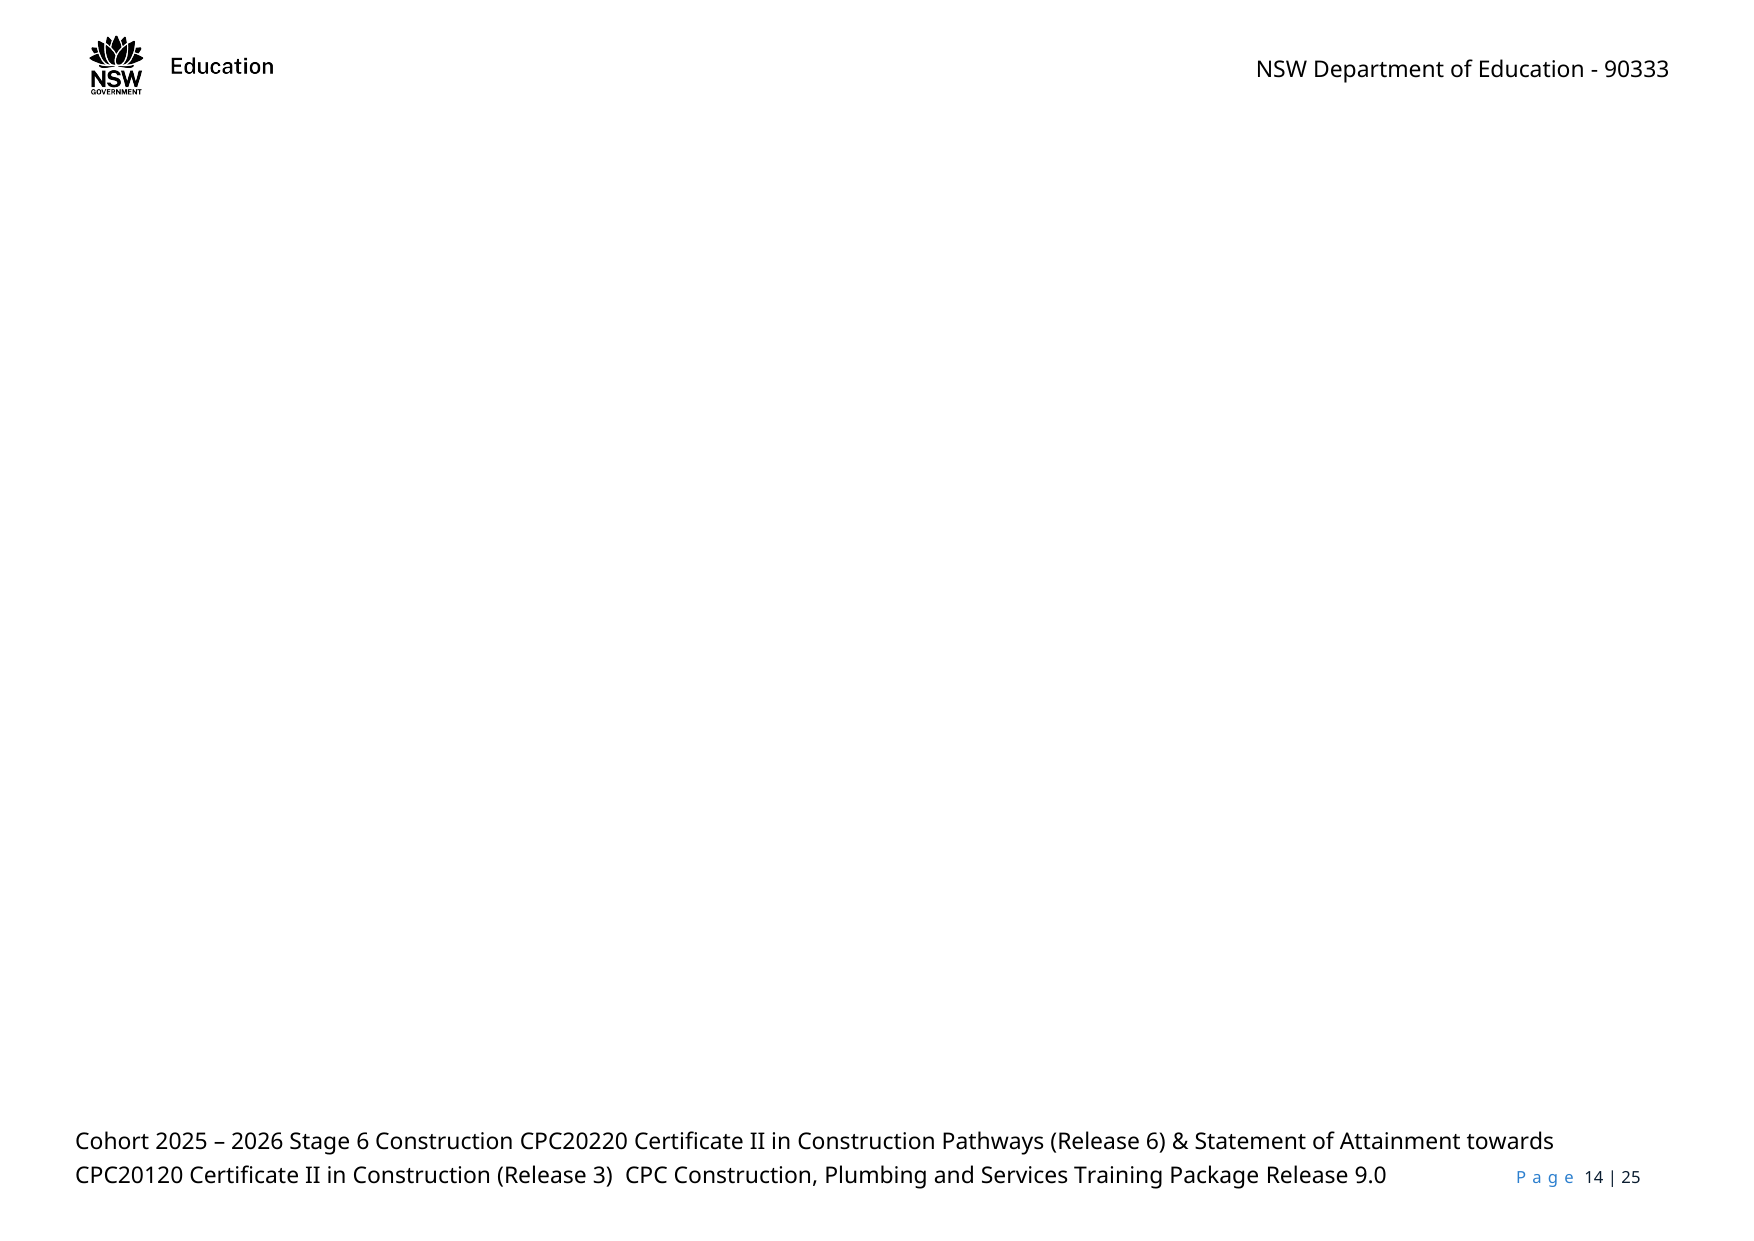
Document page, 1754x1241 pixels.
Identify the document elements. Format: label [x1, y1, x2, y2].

picture [81, 27, 275, 100]
